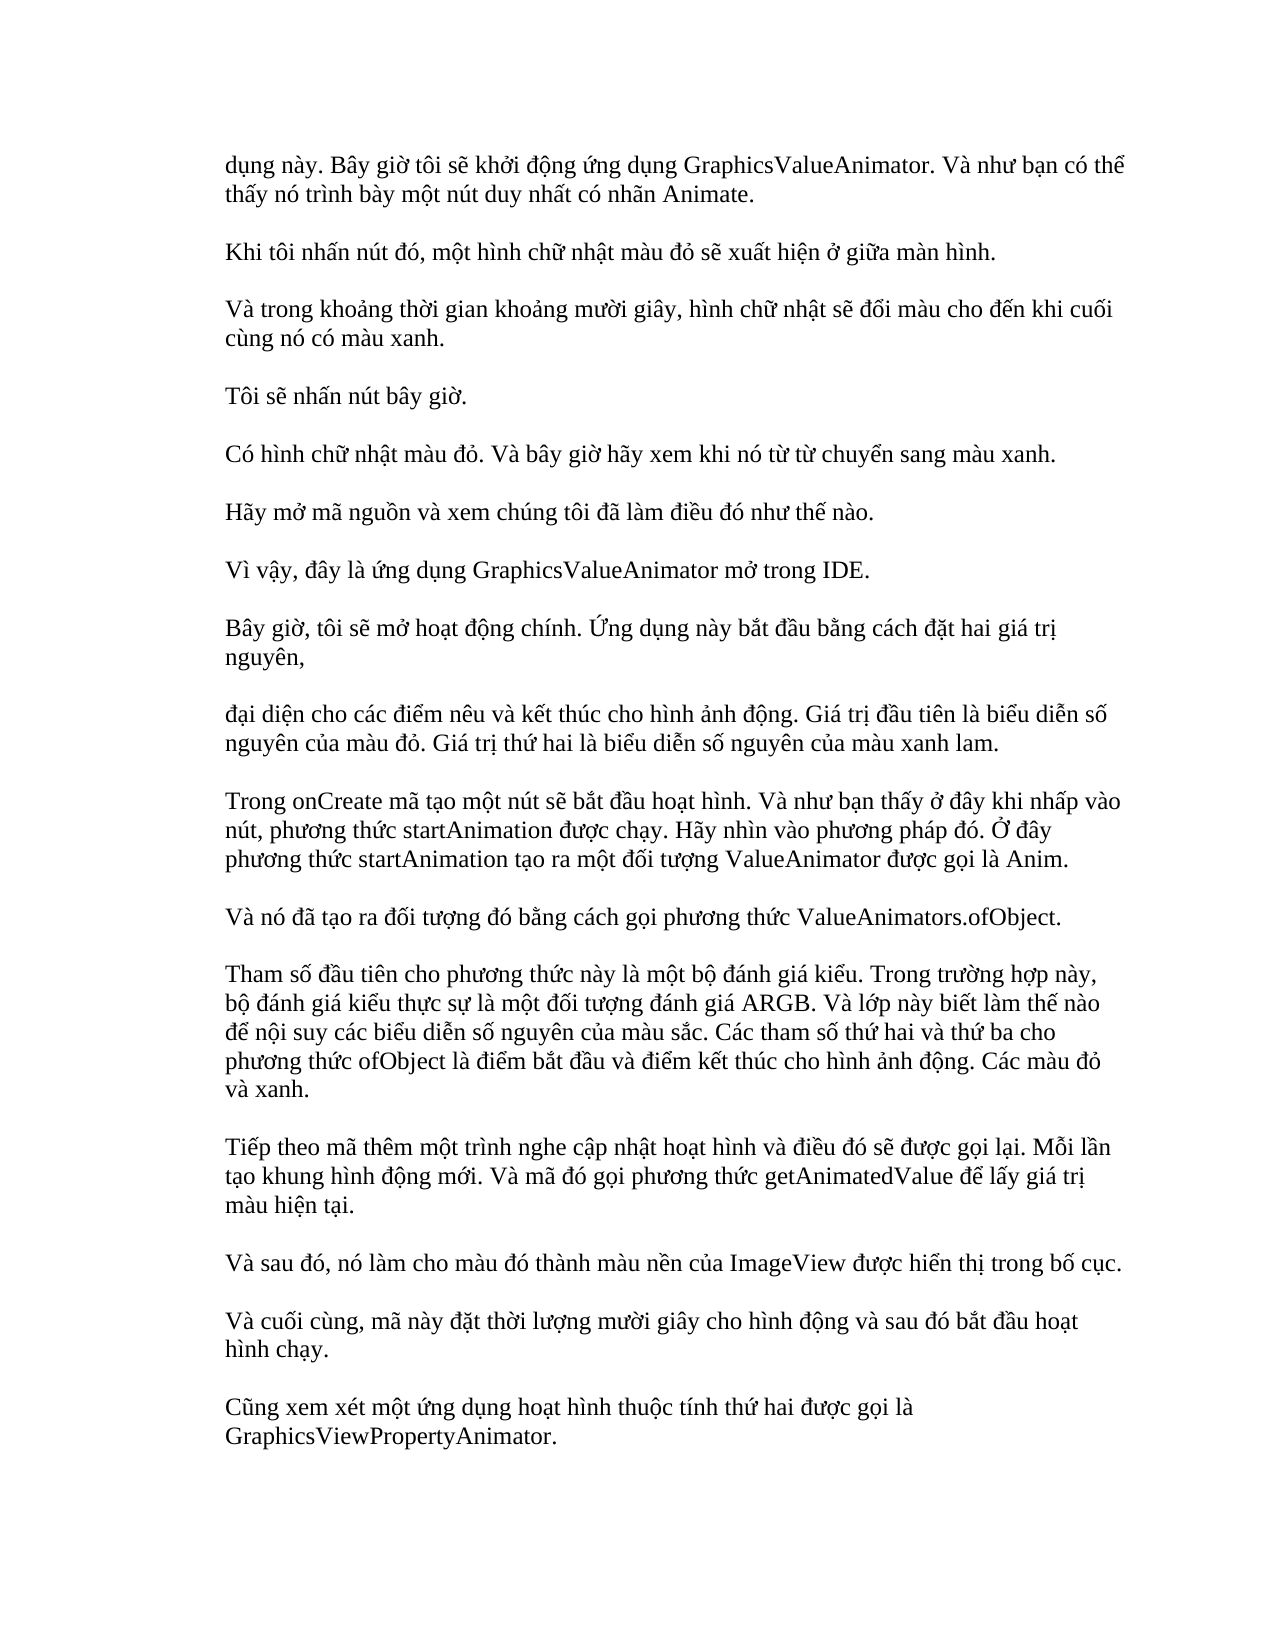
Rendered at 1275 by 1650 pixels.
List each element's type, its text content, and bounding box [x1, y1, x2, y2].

subtitle Và sau đó, nó làm cho màu đó thành màu nền của ImageView được hiển thị trong bố cục. [225, 1248, 1125, 1277]
subtitle Và trong khoảng thời gian khoảng mười giây, hình chữ nhật sẽ đổi màu cho đến khi cuối cùng nó có màu xanh. [225, 294, 1125, 352]
subtitle đại diện cho các điểm nêu và kết thúc cho hình ảnh động. Giá trị đầu tiên là biểu diễn số nguyên của màu đỏ. Giá trị thứ hai là biểu diễn số nguyên của màu xanh lam. [225, 699, 1125, 757]
subtitle Tôi sẽ nhấn nút bây giờ. [225, 381, 1125, 410]
subtitle Hãy mở mã nguồn và xem chúng tôi đã làm điều đó như thế nào. [225, 497, 1125, 526]
subtitle Và nó đã tạo ra đối tượng đó bằng cách gọi phương thức ValueAnimators.ofObject. [225, 902, 1125, 930]
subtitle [225, 150, 1125, 207]
subtitle Có hình chữ nhật màu đỏ. Và bây giờ hãy xem khi nó từ từ chuyển sang màu xanh. [225, 439, 1125, 468]
subtitle Tiếp theo mã thêm một trình nghe cập nhật hoạt hình và điều đó sẽ được gọi lại. Mỗi lần tạo khung hình động mới. Và mã đó gọi phương thức getAnimatedValue để lấy giá trị màu hiện tại. [225, 1132, 1125, 1219]
subtitle Bây giờ, tôi sẽ mở hoạt động chính. Ứng dụng này bắt đầu bằng cách đặt hai giá trị nguyên, [225, 613, 1125, 670]
subtitle Vì vậy, đây là ứng dụng GraphicsValueAnimator mở trong IDE. [225, 555, 1125, 584]
subtitle Tham số đầu tiên cho phương thức này là một bộ đánh giá kiểu. Trong trường hợp này, bộ đánh giá kiểu thực sự là một đối tượng đánh giá ARGB. Và lớp này biết làm thế nào để nội suy các biểu diễn số nguyên của màu sắc. Các tham số thứ hai và thứ ba cho phương thức ofObject là điểm bắt đầu và điểm kết thúc cho hình ảnh động. Các màu đỏ và xanh. [225, 959, 1125, 1103]
subtitle Cũng xem xét một ứng dụng hoạt hình thuộc tính thứ hai được gọi là GraphicsViewPropertyAnimator. [225, 1392, 1125, 1450]
subtitle Trong onCreate mã tạo một nút sẽ bắt đầu hoạt hình. Và như bạn thấy ở đây khi nhấp vào nút, phương thức startAnimation được chạy. Hãy nhìn vào phương pháp đó. Ở đây phương thức startAnimation tạo ra một đối tượng ValueAnimator được gọi là Anim. [225, 786, 1125, 872]
subtitle Khi tôi nhấn nút đó, một hình chữ nhật màu đỏ sẽ xuất hiện ở giữa màn hình. [225, 237, 1125, 265]
subtitle Và cuối cùng, mã này đặt thời lượng mười giây cho hình động và sau đó bắt đầu hoạt hình chạy. [225, 1306, 1125, 1363]
